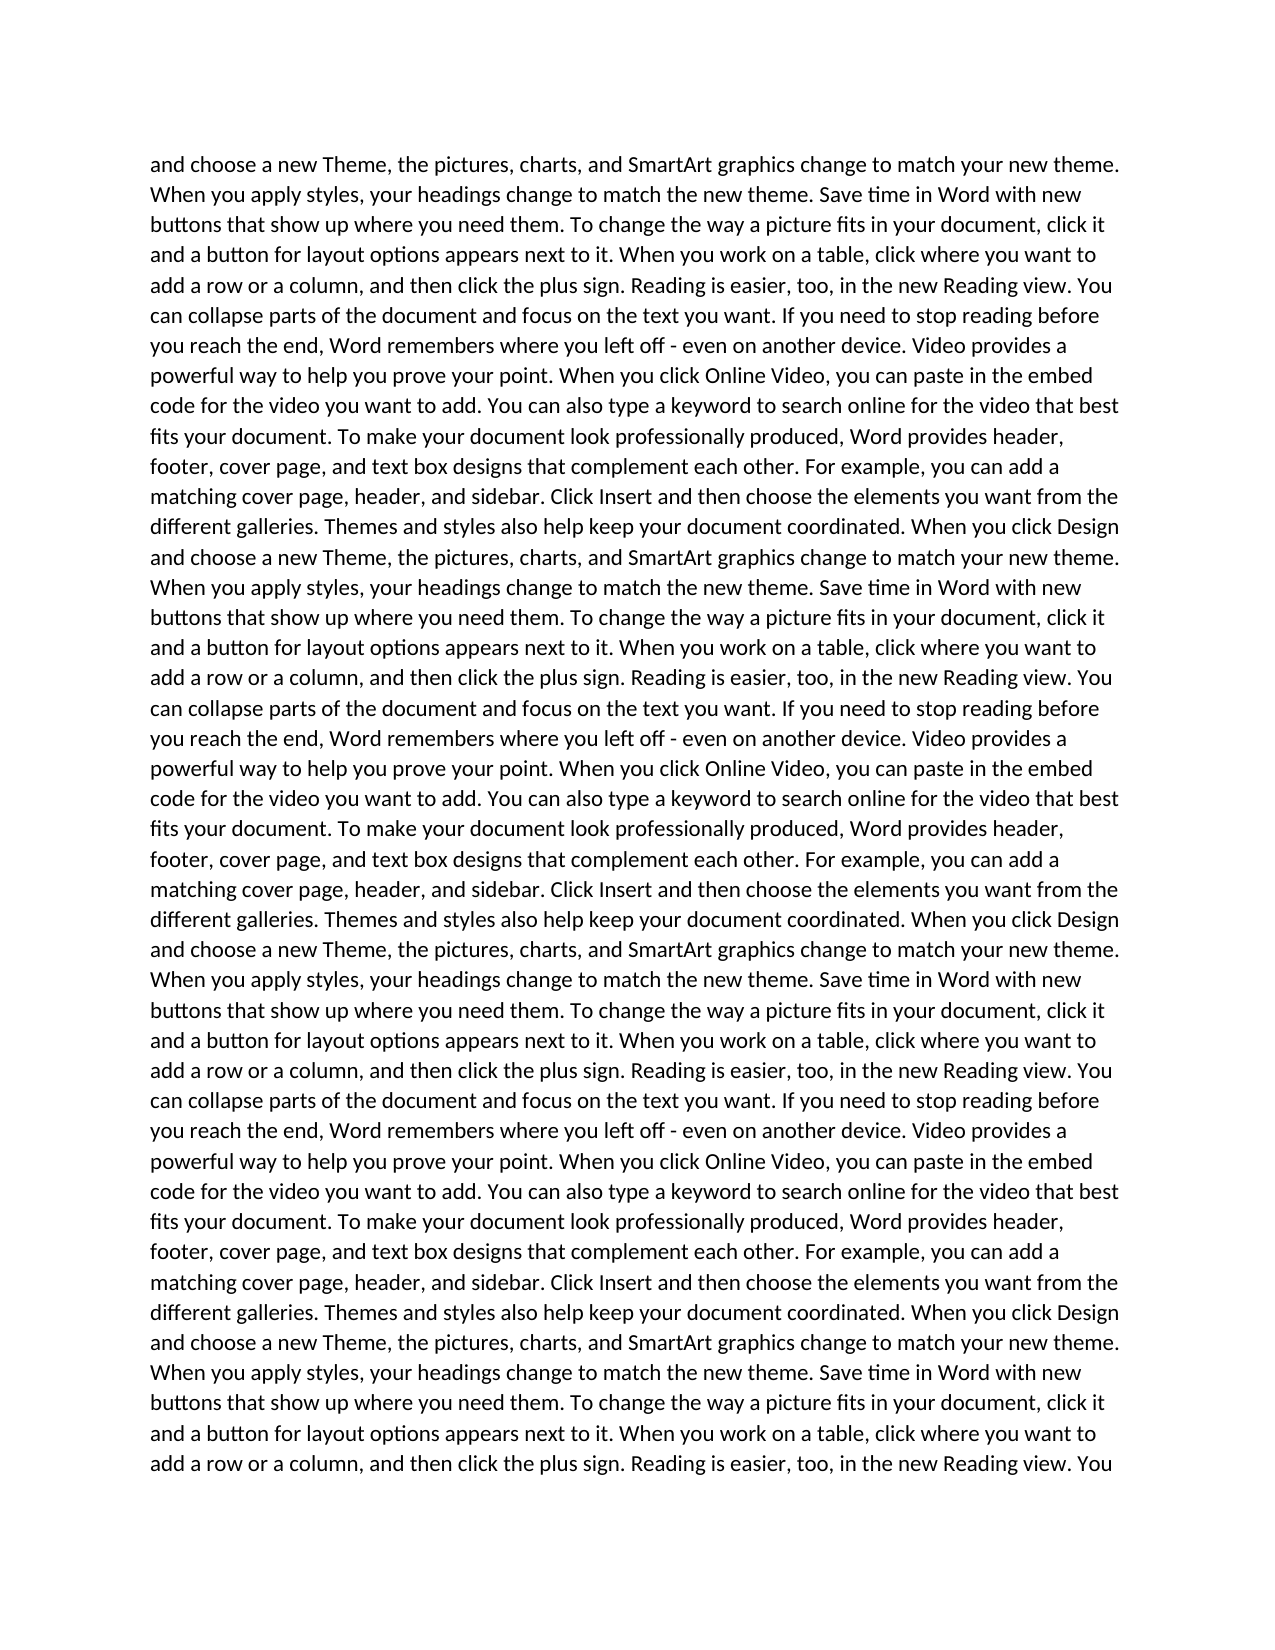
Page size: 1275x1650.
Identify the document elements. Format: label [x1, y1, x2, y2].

text [150, 150, 1125, 1477]
